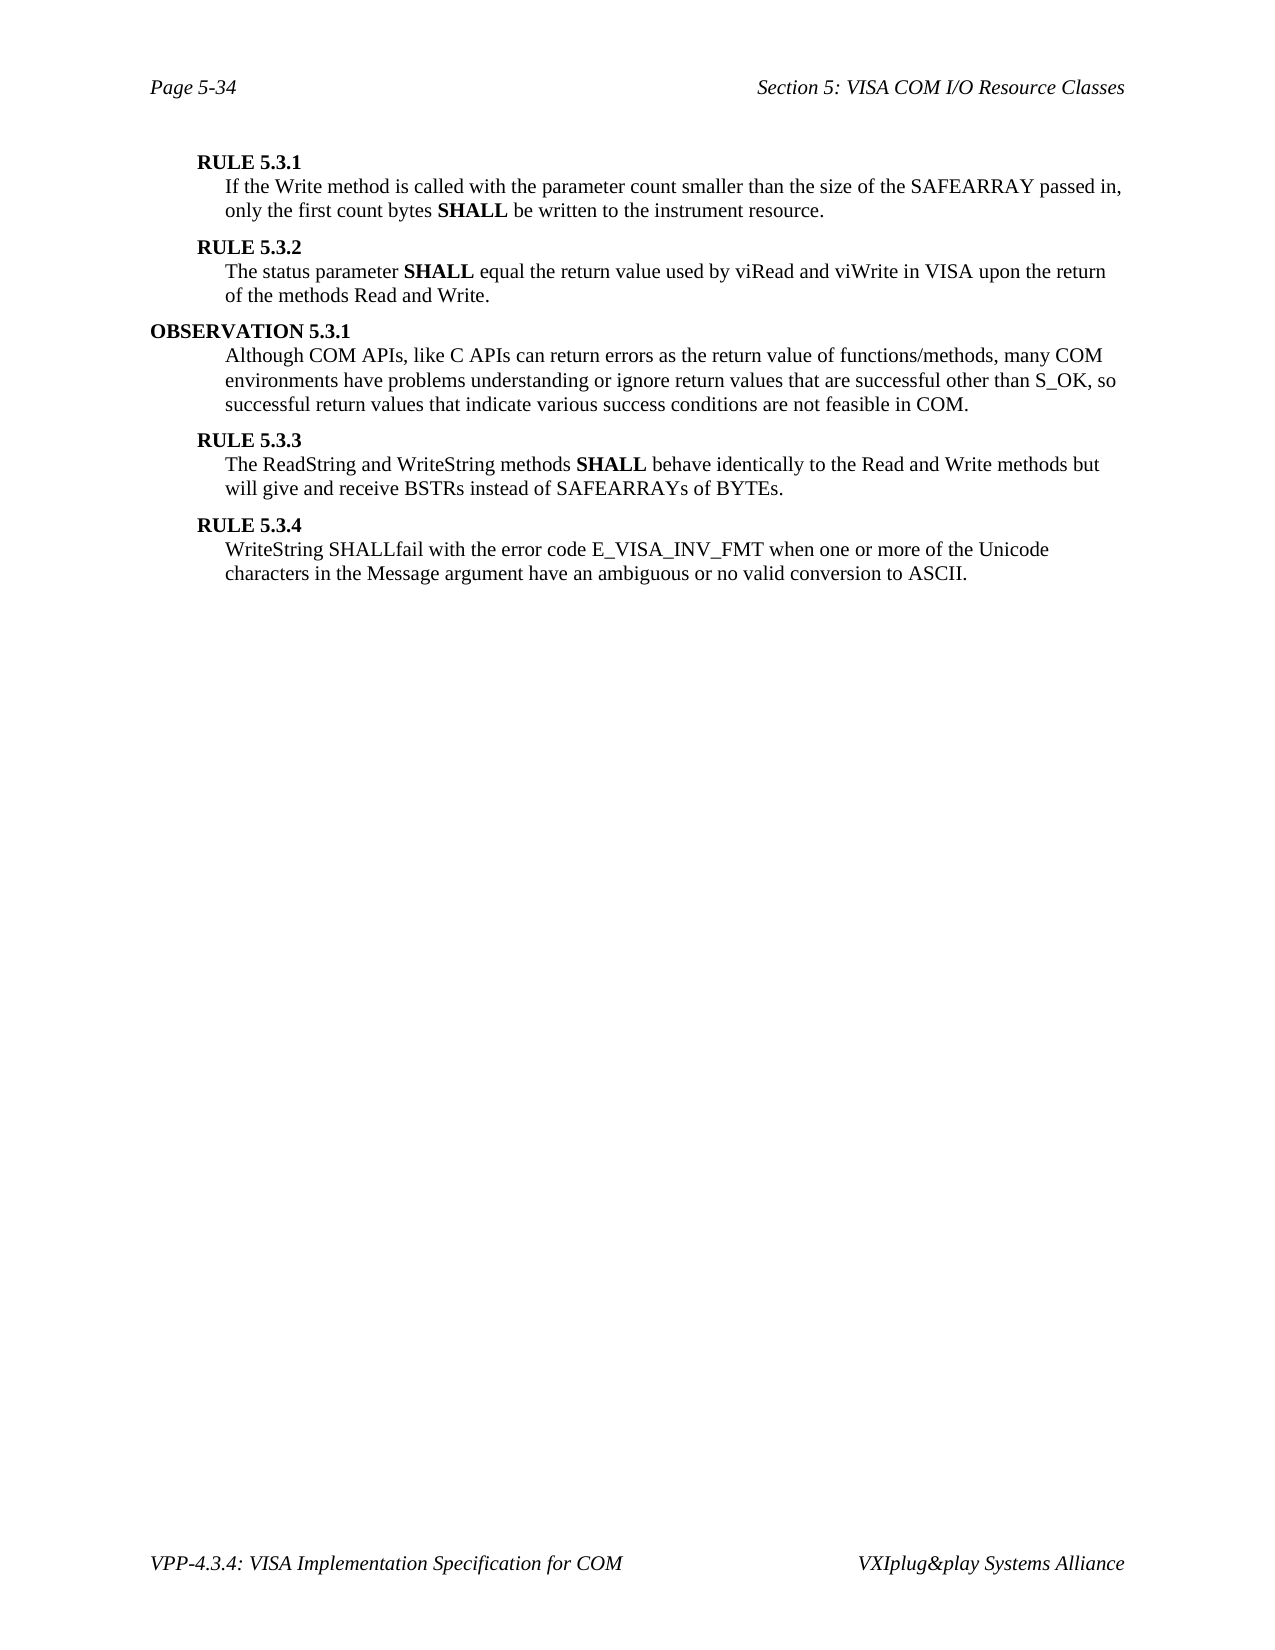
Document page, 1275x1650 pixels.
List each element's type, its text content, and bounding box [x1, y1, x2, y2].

text WriteString SHALLfail with the error code E_VISA_INV_FMT when one or more of the Unicode characters in the Message argument have an ambiguous or no valid conversion to ASCII. [225, 537, 1125, 585]
text The status parameter SHALL equal the return value used by viRead and viWrite in VISA upon the return of the methods Read and Write. [225, 259, 1125, 307]
text Although COM APIs, like C APIs can return errors as the return value of functions/methods, many COM environments have problems understanding or ignore return values that are successful other than S_OK, so successful return values that indicate various success conditions are not feasible in COM. [225, 343, 1125, 416]
text If the Write method is called with the parameter count smaller than the size of the SAFEARRAY passed in, only the first count bytes SHALL be written to the instrument resource. [225, 174, 1125, 222]
text The ReadString and WriteString methods SHALL behave identically to the Read and Write methods but will give and receive BSTRs instead of SAFEARRAYs of BYTEs. [225, 452, 1125, 500]
